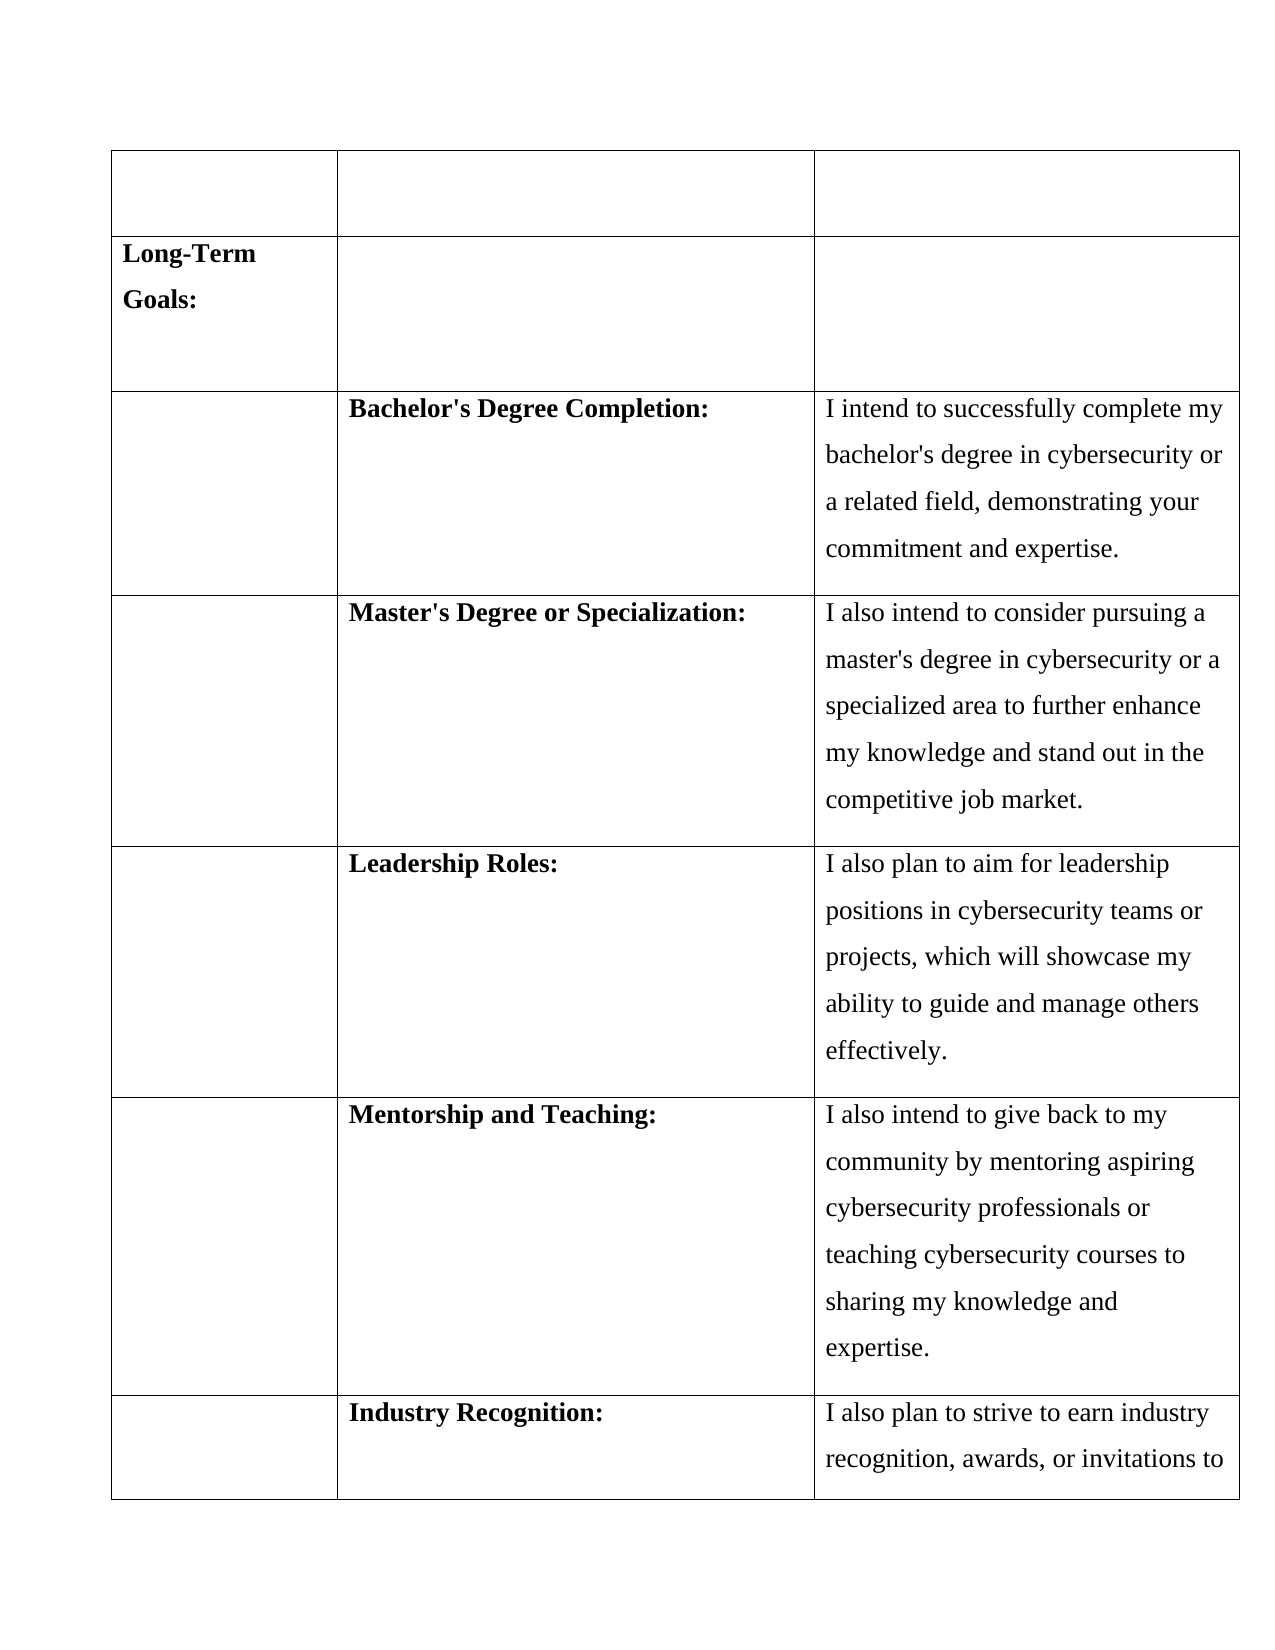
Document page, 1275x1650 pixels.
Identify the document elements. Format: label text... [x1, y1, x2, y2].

table_cell [112, 1098, 337, 1395]
table_cell Long-Term Goals: [112, 237, 337, 391]
table_cell I intend to successfully complete my bachelor's degree in cybersecurity or a related field, demonstrating your commitment and expertise. [815, 392, 1239, 595]
table_cell [112, 596, 337, 846]
table_cell I also intend to give back to my community by mentoring aspiring cybersecurity professionals or teaching cybersecurity courses to sharing my knowledge and expertise. [815, 1098, 1239, 1395]
table_cell I also plan to aim for leadership positions in cybersecurity teams or projects, which will showcase my ability to guide and manage others effectively. [815, 847, 1239, 1097]
table_cell [112, 392, 337, 595]
table_cell [112, 847, 337, 1097]
table_cell [112, 1396, 337, 1499]
table_cell [338, 237, 814, 391]
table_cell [338, 1396, 814, 1499]
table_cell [815, 1396, 1239, 1499]
table_cell Master's Degree or Specialization: [338, 596, 814, 846]
table_cell Leadership Roles: [338, 847, 814, 1097]
table_header [815, 151, 1239, 236]
table_cell Bachelor's Degree Completion: [338, 392, 814, 595]
table_cell [815, 237, 1239, 391]
table_header [338, 151, 814, 236]
table_cell Mentorship and Teaching: [338, 1098, 814, 1395]
table_cell I also intend to consider pursuing a master's degree in cybersecurity or a specialized area to further enhance my knowledge and stand out in the competitive job market. [815, 596, 1239, 846]
table_header [112, 151, 337, 236]
